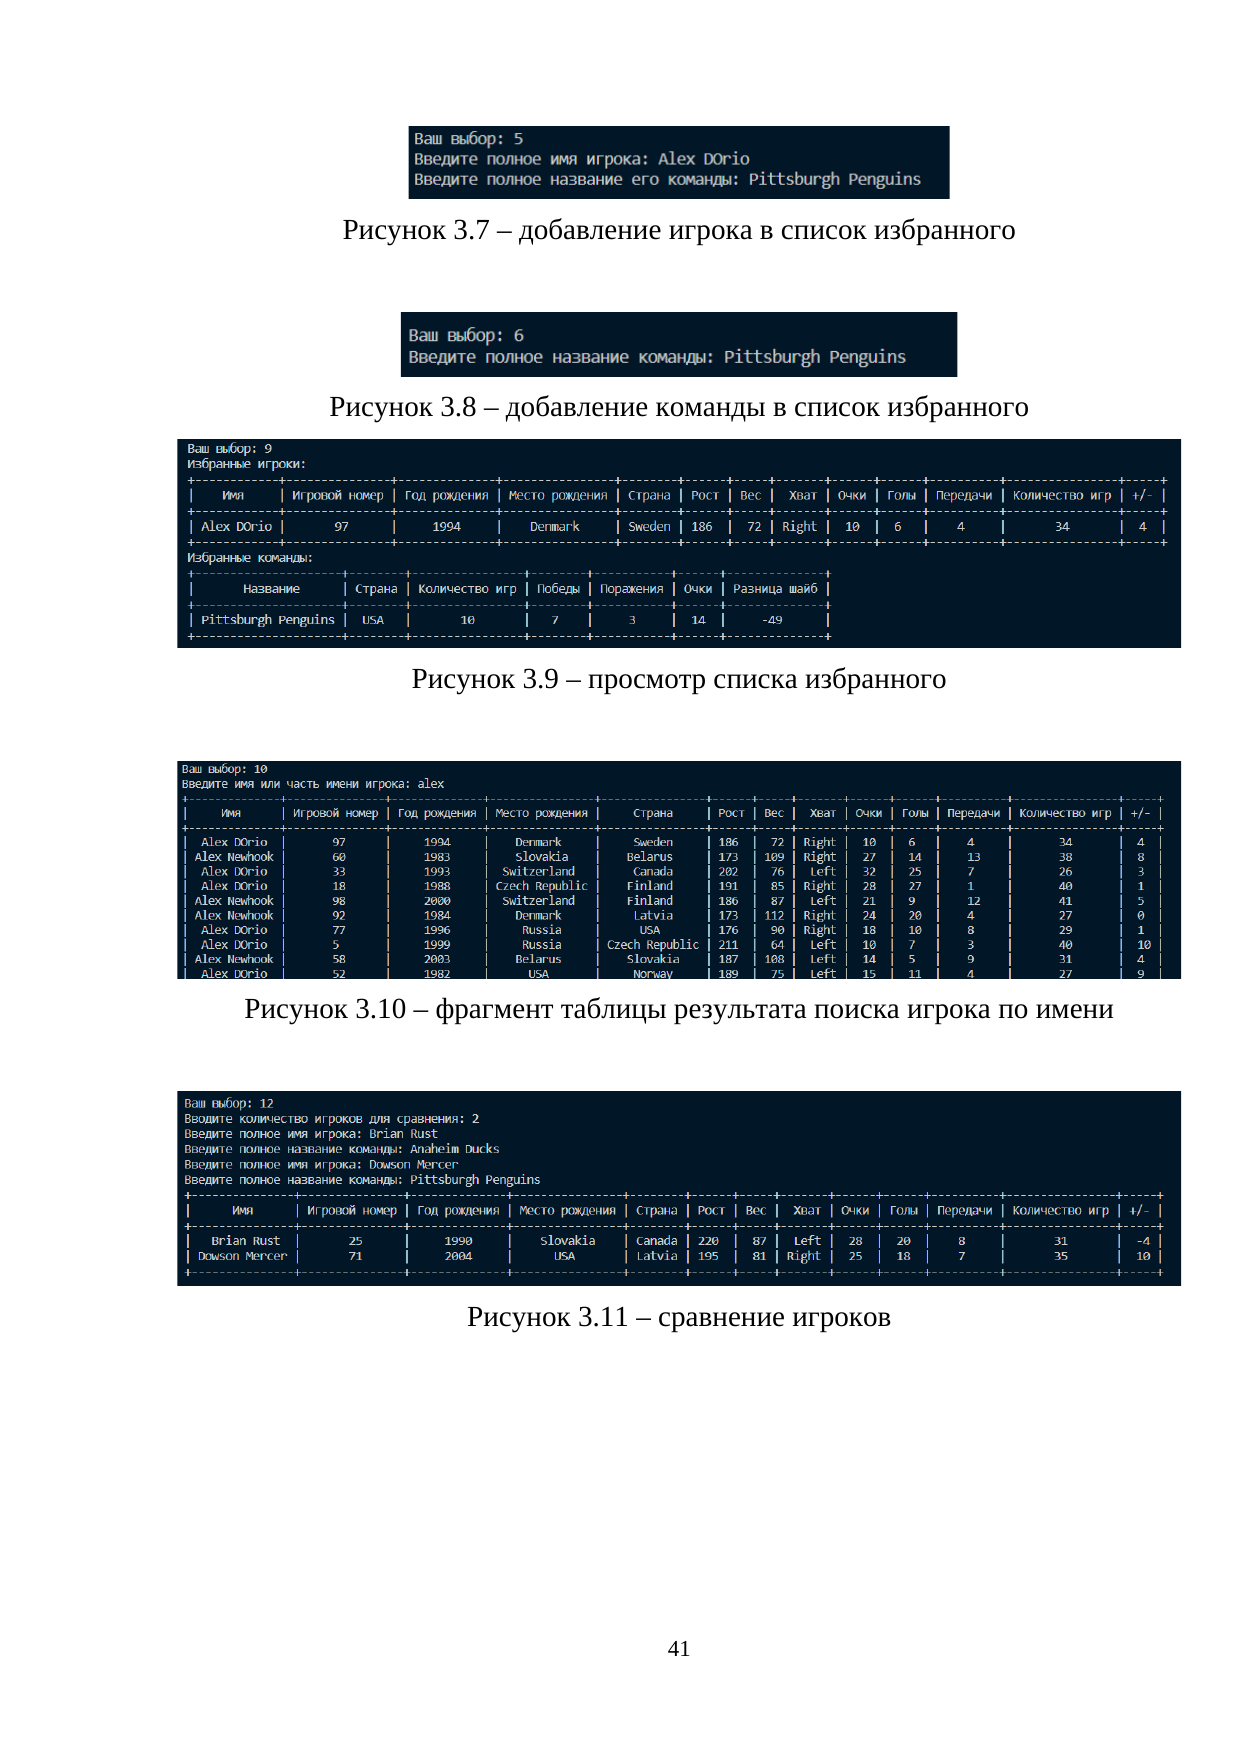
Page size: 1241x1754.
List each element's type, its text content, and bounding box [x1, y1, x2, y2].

picture [400, 312, 958, 377]
text Рисунок 3.11 – сравнение игроков [177, 1299, 1181, 1332]
text Рисунок 3.7 – добавление игрока в список избранного [177, 212, 1181, 246]
text Рисунок 3.9 – просмотр списка избранного [177, 661, 1181, 694]
picture [408, 126, 950, 199]
text Рисунок 3.10 – фрагмент таблицы результата поиска игрока по имени [177, 991, 1181, 1025]
picture [177, 439, 1182, 648]
picture [177, 761, 1182, 979]
picture [177, 1091, 1182, 1286]
text Рисунок 3.8 – добавление команды в список избранного [177, 389, 1181, 423]
